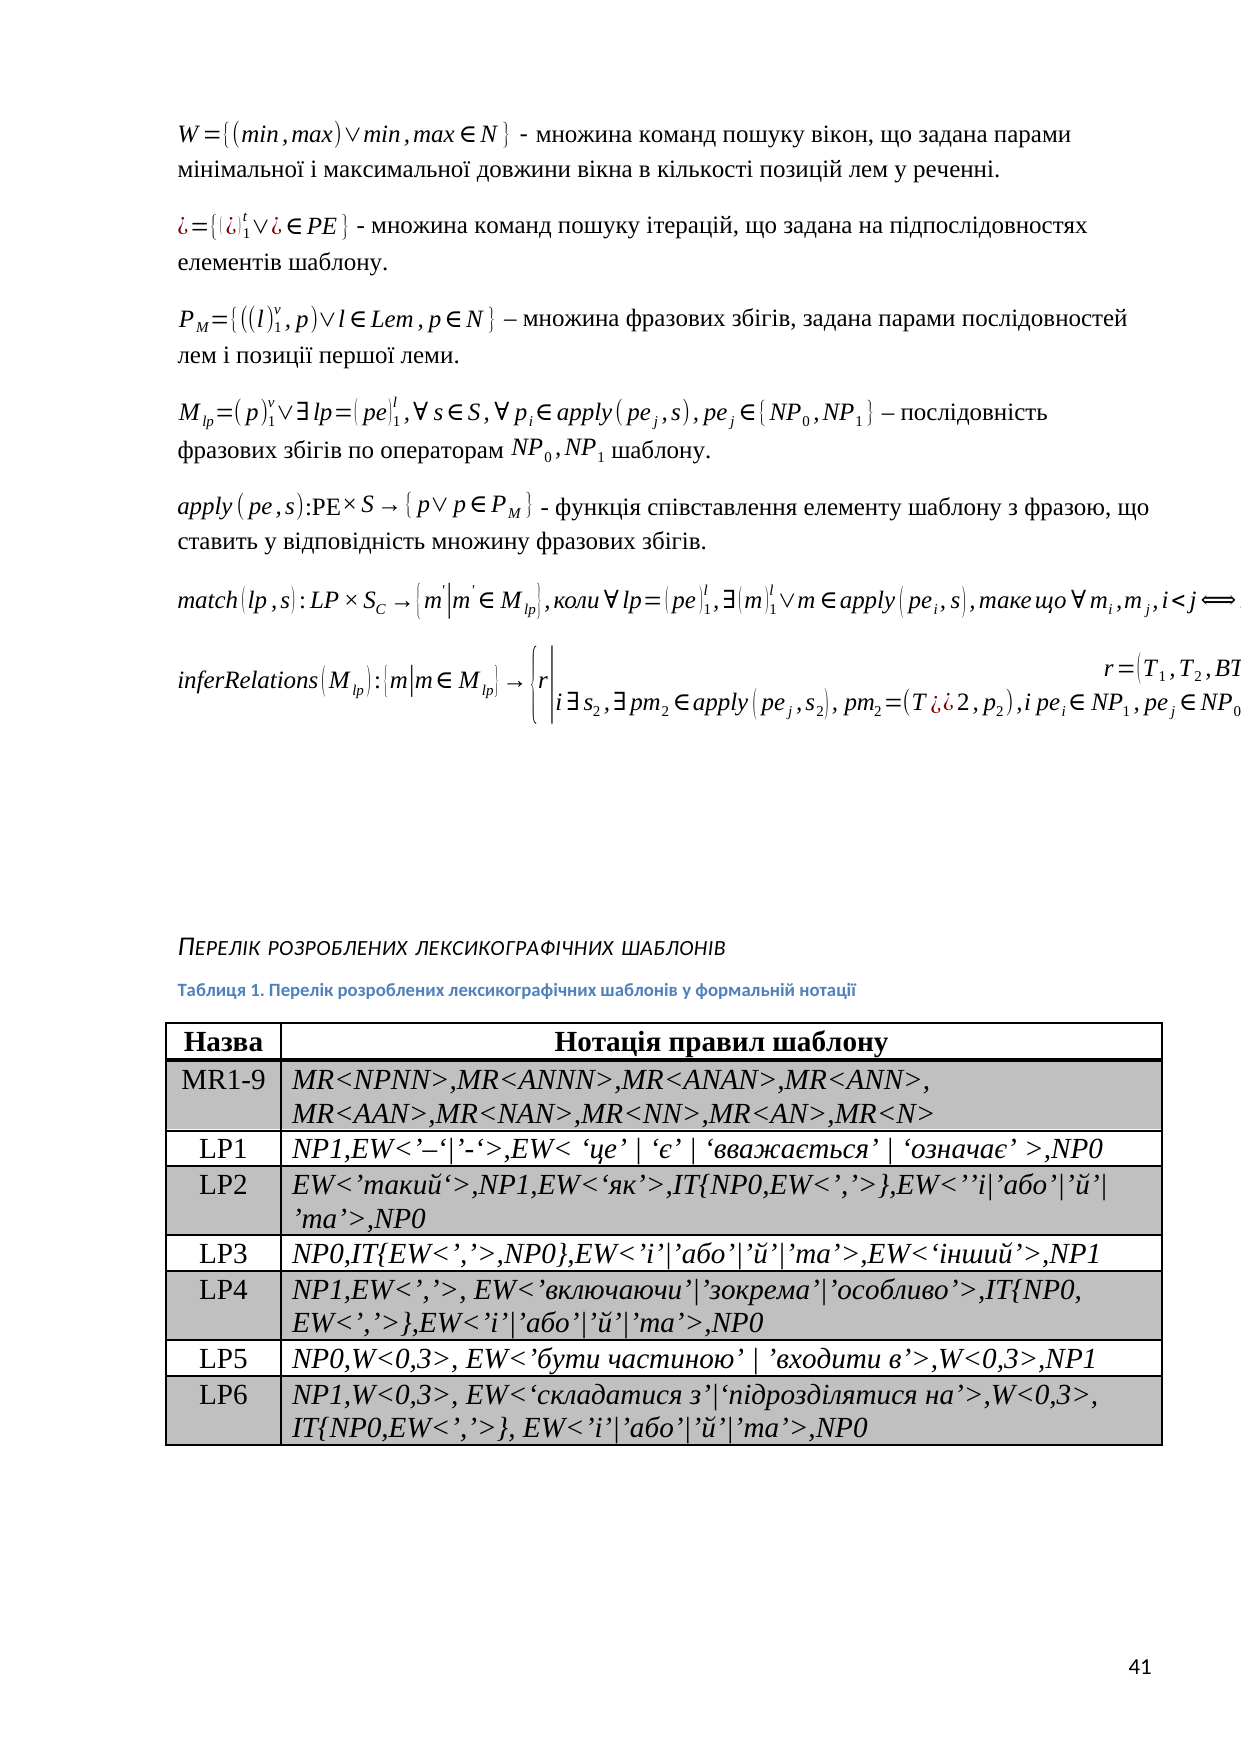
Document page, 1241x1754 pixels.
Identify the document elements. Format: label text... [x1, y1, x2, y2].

table_cell LP6 [167, 1377, 280, 1444]
table_cell NP0,IT{EW<’,’>,NP0},EW<’і’|’або’|’й’|’та’>,EW<‘інший’>,NP1 [282, 1236, 1161, 1270]
table_header Нотація правил шаблону [282, 1024, 1161, 1058]
table_cell NP1,EW<’–‘|’-‘>,EW< ‘це’ | ‘є’ | ‘вважається’ | ‘означає’ >,NP0 [282, 1132, 1161, 1165]
table_cell NP0,W<0,3>, EW<’бути частиною’ | ’входити в’>,W<0,3>,NP1 [282, 1341, 1161, 1375]
table_cell LP1 [167, 1132, 280, 1165]
table_cell LP3 [167, 1236, 280, 1270]
table_cell LP4 [167, 1272, 280, 1339]
subtitle Перелік розроблених лексикографічних шаблонів [177, 929, 1152, 962]
table_cell NP1,EW<’,’>, EW<’включаючи’|’зокрема’|’особливо’>,IT{NP0, EW<’,’>},EW<’і’|’або’|’й’|’та’>,NP0 [282, 1272, 1161, 1339]
text – послідовність фразових збігів по операторам шаблону. [177, 394, 1152, 465]
text - множина команд пошуку вікон, що задана парами мінімальної і максимальної довжини вікна в кількості позицій лем у реченні. [177, 118, 1152, 183]
table_cell LP5 [167, 1341, 280, 1375]
table_cell MR<NPNN>,MR<ANNN>,MR<ANAN>,MR<ANN>, MR<AAN>,MR<NAN>,MR<NN>,MR<AN>,MR<N> [282, 1062, 1161, 1129]
text - множина команд пошуку ітерацій, що задана на підпослідовностях елементів шаблону. [177, 208, 1152, 276]
table_cell MR1-9 [167, 1062, 280, 1129]
text :PE - функція співставлення елементу шаблону з фразою, що ставить у відповідність множину фразових збігів. [177, 490, 1152, 555]
table_header Назва [167, 1024, 280, 1058]
table_cell EW<’такий‘>,NP1,EW<‘як’>,IT{NP0,EW<’,’>},EW<’’і|’або’|’й’| ’та’>,NP0 [282, 1167, 1161, 1234]
text Таблиця 1. Перелік розроблених лексикографічних шаблонів у формальній нотації [177, 978, 1152, 1001]
table_cell NP1,W<0,3>, EW<‘складатися з’|‘підрозділятися на’>,W<0,3>, IT{NP0,EW<’,’>}, EW<’і’|’або’|’й’|’та’>,NP0 [282, 1377, 1161, 1444]
text – множина фразових збігів, задана парами послідовностей лем і позиції першої леми. [177, 301, 1152, 369]
table_cell LP2 [167, 1167, 280, 1234]
